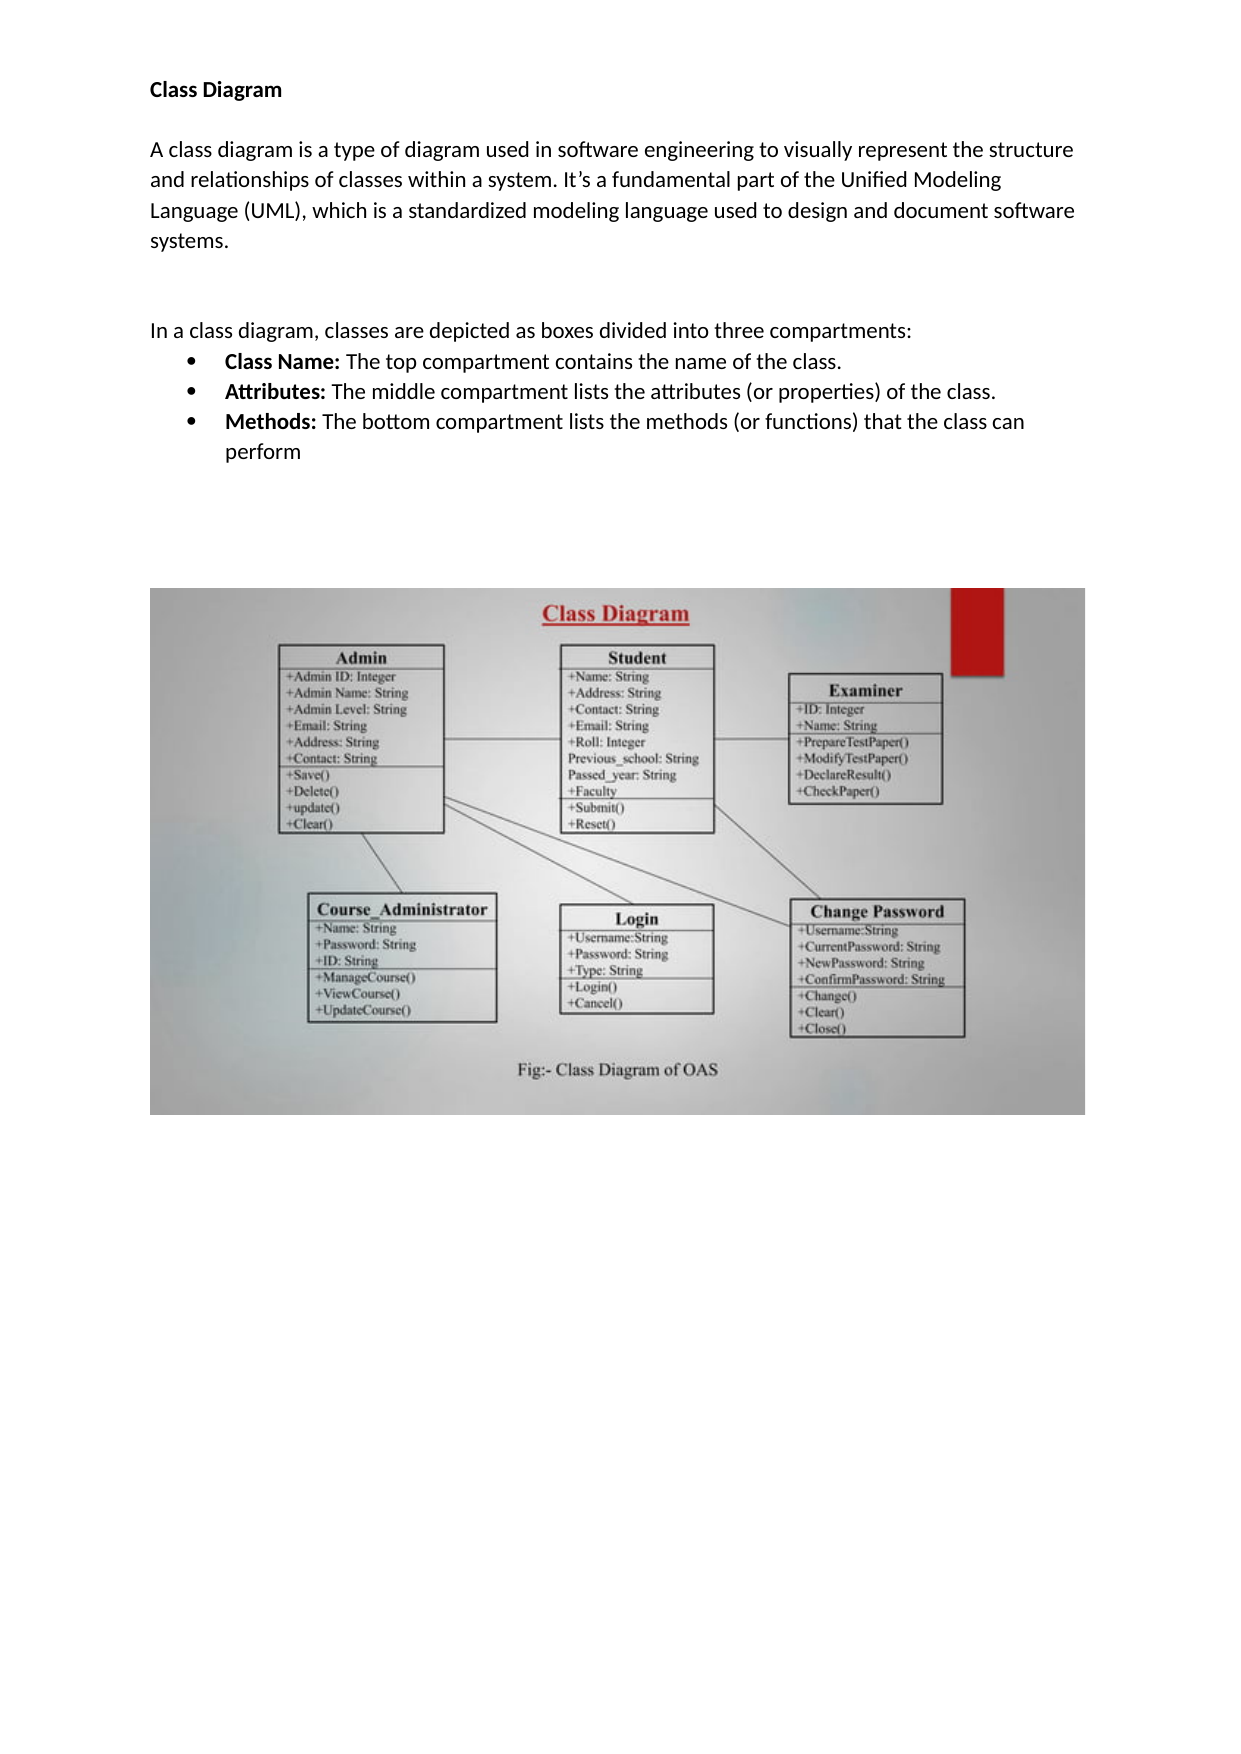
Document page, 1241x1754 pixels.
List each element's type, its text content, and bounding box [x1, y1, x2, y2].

list Attributes: The middle compartment lists the attributes (or properties) of the class. [187, 377, 1085, 405]
picture [150, 588, 1085, 1115]
text Class Diagram [150, 75, 1085, 103]
text In a class diagram, classes are depicted as boxes divided into three compartments: [150, 317, 1085, 345]
list Class Name: The top compartment contains the name of the class. [187, 347, 1085, 375]
text A class diagram is a type of diagram used in software engineering to visually represent the structure and relationships of classes within a system. It’s a fundamental part of the Unified Modeling Language (UML), which is a standardized modeling language used to design and document software systems. [150, 135, 1085, 254]
list Methods: The bottom compartment lists the methods (or functions) that the class can perform [187, 407, 1085, 466]
